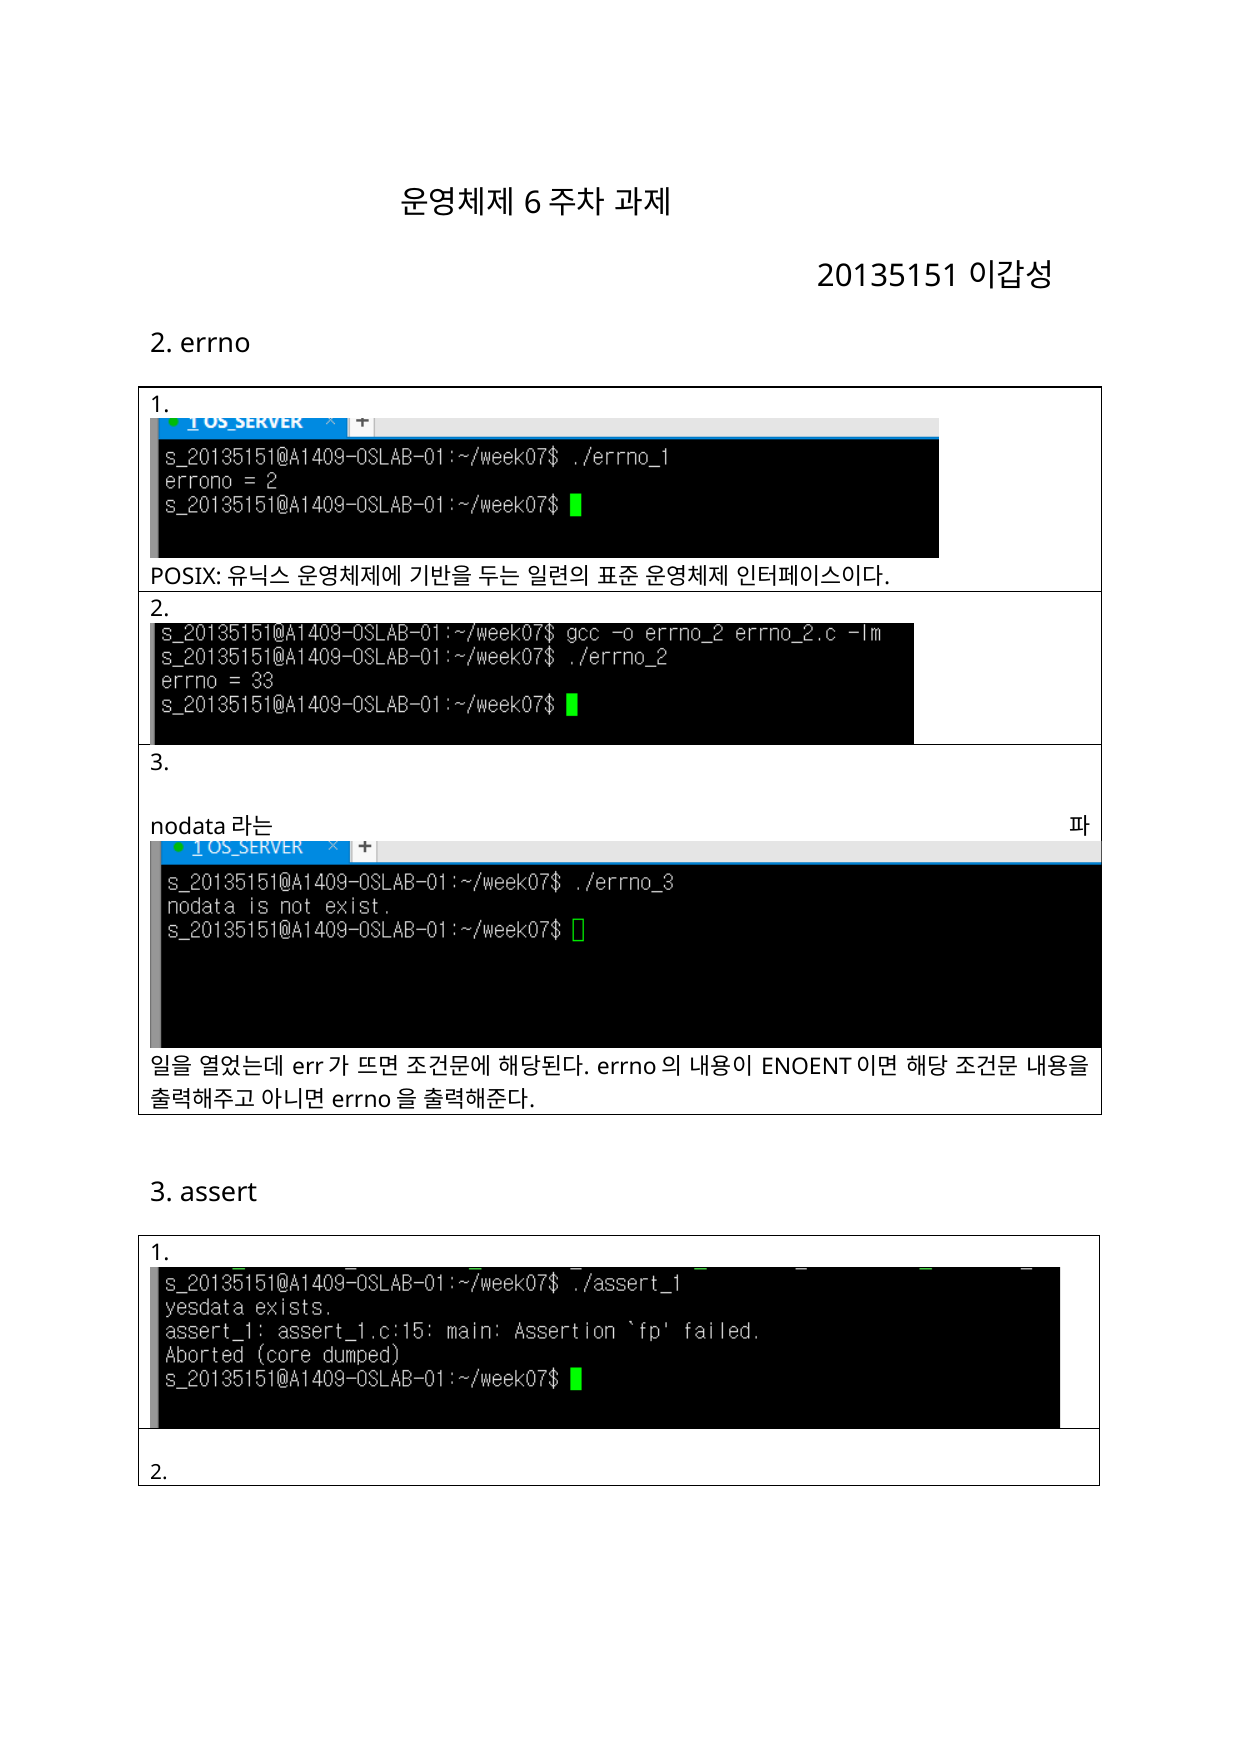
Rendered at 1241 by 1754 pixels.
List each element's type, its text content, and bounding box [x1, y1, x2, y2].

text 2. errno [150, 323, 1090, 360]
text 20135151 이갑성 [150, 250, 1090, 296]
text 3. assert [150, 1172, 1090, 1209]
picture [150, 418, 939, 558]
text 운영체제 6주차 과제 [150, 177, 1090, 223]
table_cell 3. nodata라는 파일을 열었는데 err가 뜨면 조건문에 해당된다. errno의 내용이 ENOENT이면 해당 조건문 내용을 출력해주고 아니면 errno을 출력해준다. [139, 745, 1101, 1114]
picture [150, 623, 914, 745]
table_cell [139, 1429, 1099, 1485]
table_header 1. POSIX: 유닉스 운영체제에 기반을 두는 일련의 표준 운영체제 인터페이스이다. [139, 388, 1101, 591]
table_header 1. [139, 1236, 1099, 1427]
picture [150, 841, 1102, 1048]
picture [150, 1267, 1060, 1428]
table_cell 2. [139, 592, 1101, 744]
